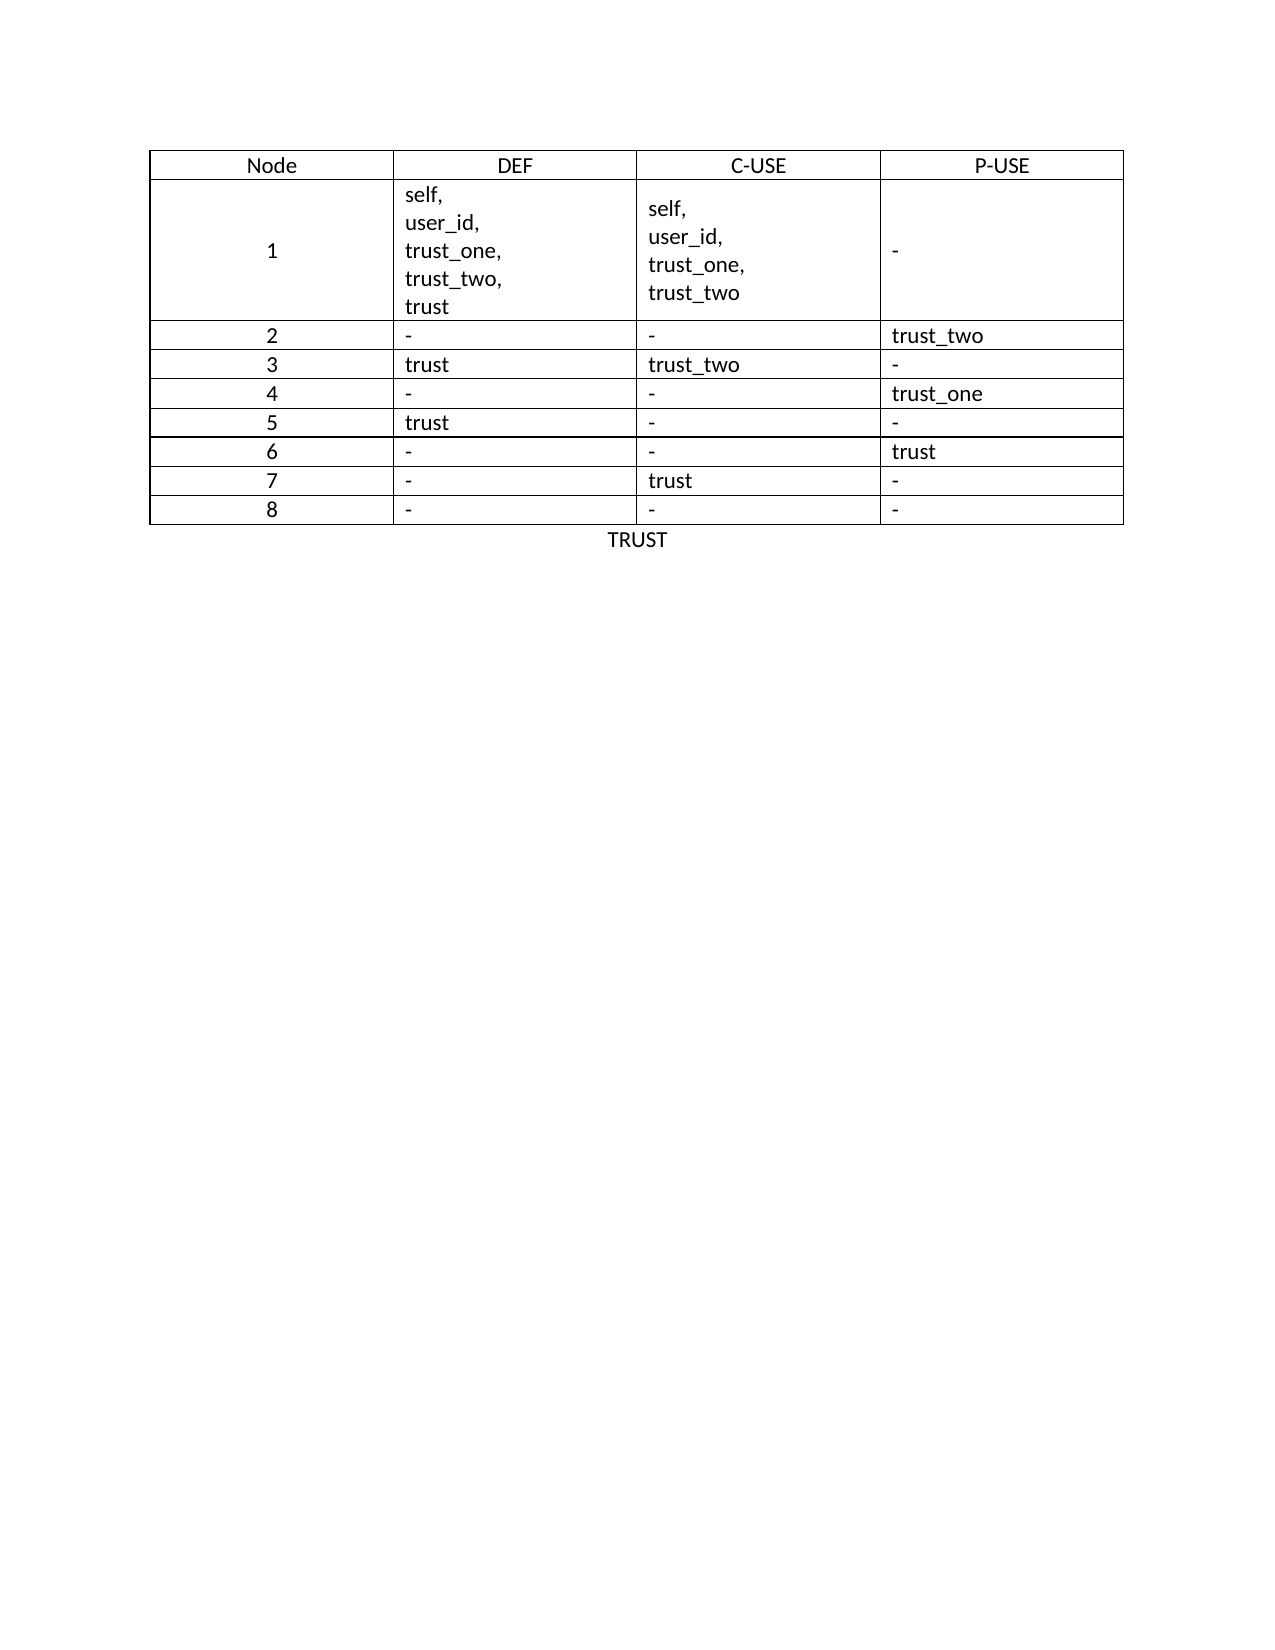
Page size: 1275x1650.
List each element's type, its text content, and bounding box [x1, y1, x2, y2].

table_cell - [881, 467, 1123, 494]
table_header C-USE [637, 151, 880, 179]
table_cell - [637, 496, 880, 524]
table_cell trust [394, 350, 636, 378]
table_cell - [394, 379, 636, 407]
table_cell - [394, 321, 636, 349]
table_cell - [637, 321, 880, 349]
table_cell trust [637, 467, 880, 494]
table_cell 5 [151, 409, 393, 436]
table_cell self, user_id, trust_one, trust_two [637, 180, 880, 320]
table_header P-USE [881, 151, 1123, 179]
table_cell trust_two [637, 350, 880, 378]
table_cell 8 [151, 496, 393, 524]
table_cell - [637, 379, 880, 407]
table_cell trust [394, 409, 636, 436]
table_header DEF [394, 151, 636, 179]
table_cell 2 [151, 321, 393, 349]
table_cell - [394, 438, 636, 466]
table_cell trust_two [881, 321, 1123, 349]
table_cell - [881, 180, 1123, 320]
table_cell 1 [151, 180, 393, 320]
table_header Node [151, 151, 393, 179]
table_cell trust_one [881, 379, 1123, 407]
table_cell - [881, 409, 1123, 436]
table_cell 4 [151, 379, 393, 407]
table_cell - [637, 409, 880, 436]
table_cell - [637, 438, 880, 466]
table_cell - [881, 496, 1123, 524]
text TRUST [150, 525, 1125, 553]
table_cell 6 [151, 438, 393, 466]
table_cell trust [881, 438, 1123, 466]
table_cell - [881, 350, 1123, 378]
table_cell 7 [151, 467, 393, 494]
table_cell - [394, 496, 636, 524]
table_cell self, user_id, trust_one, trust_two, trust [394, 180, 636, 320]
table_cell 3 [151, 350, 393, 378]
table_cell - [394, 467, 636, 494]
